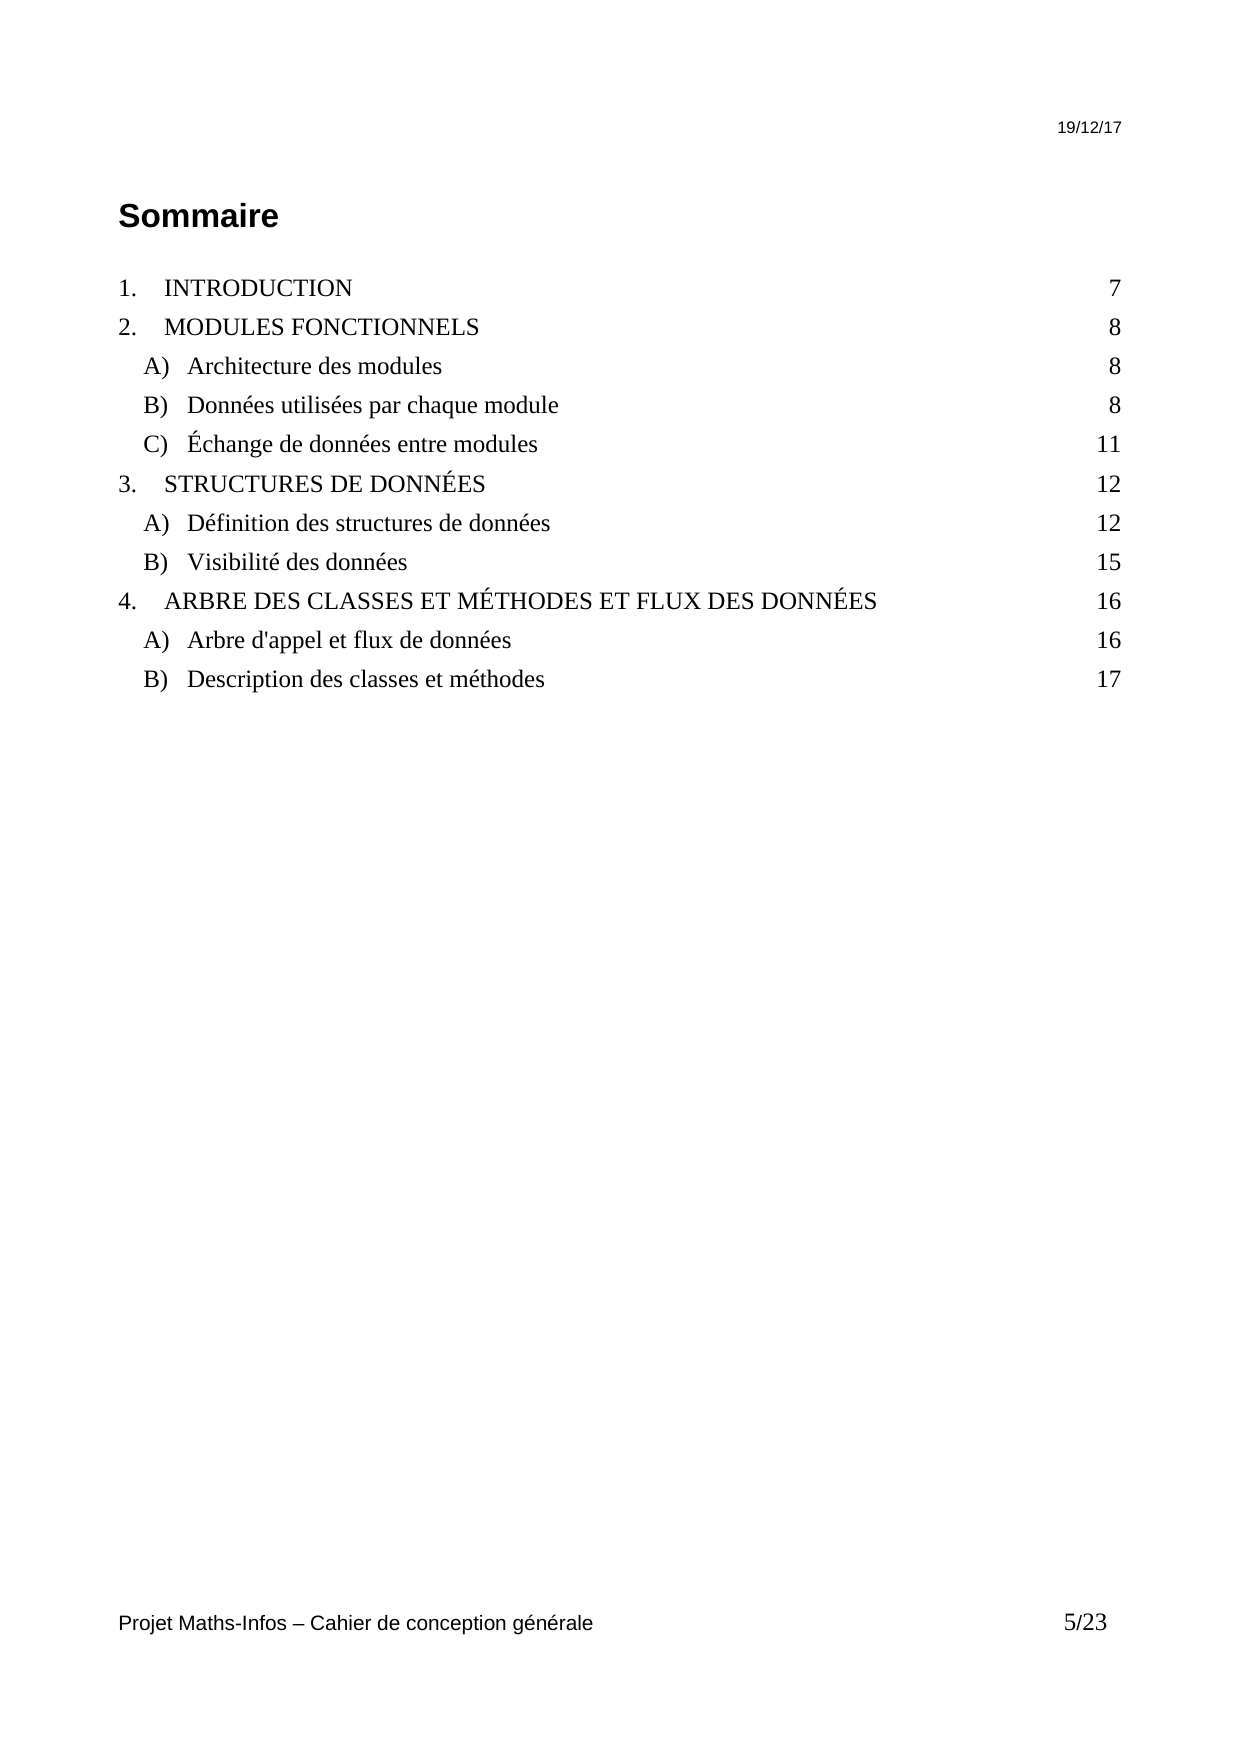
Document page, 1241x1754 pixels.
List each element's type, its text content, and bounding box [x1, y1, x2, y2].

text Sommaire [118, 196, 1122, 234]
